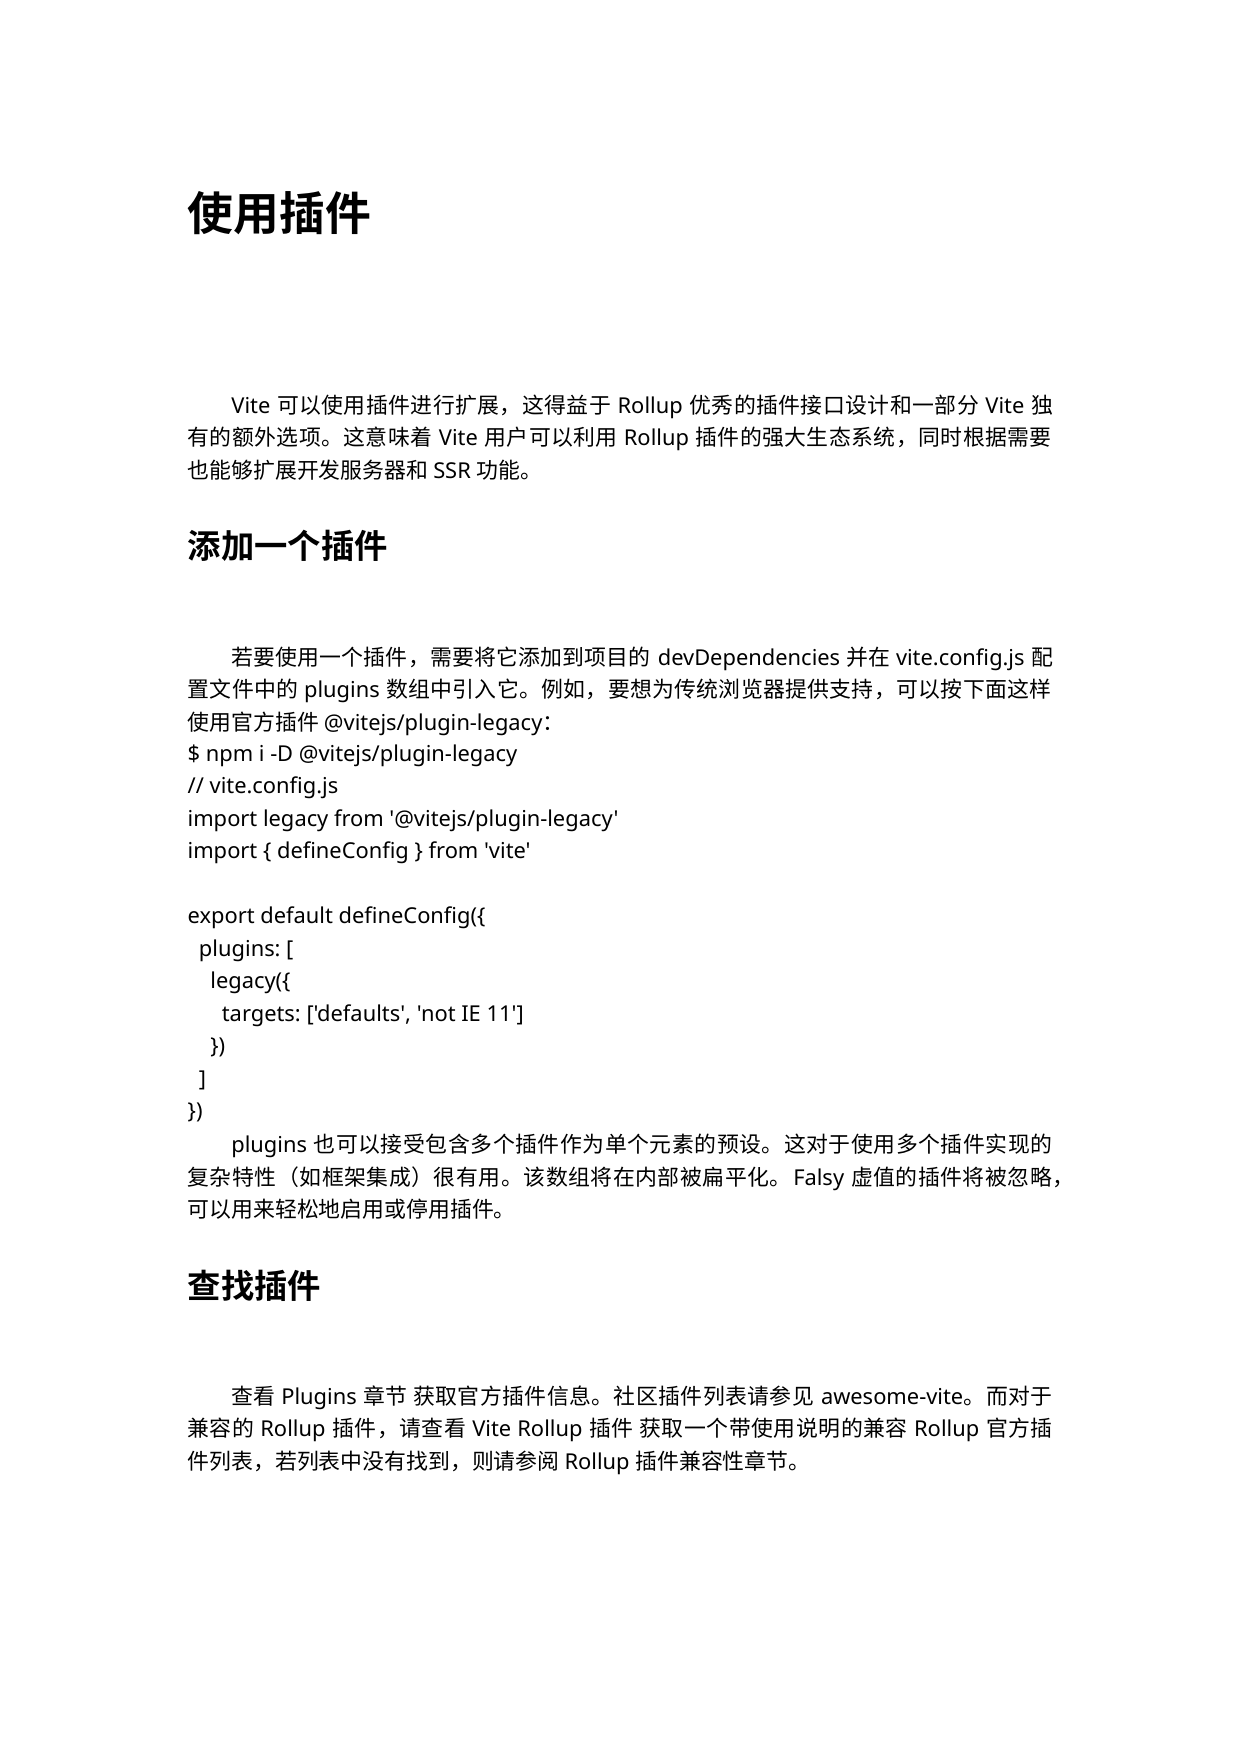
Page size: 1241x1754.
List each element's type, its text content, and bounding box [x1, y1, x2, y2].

text $ npm i -D @vitejs/plugin-legacy [187, 737, 1053, 769]
text import legacy from '@vitejs/plugin-legacy' [187, 802, 1053, 834]
text legacy({ [187, 964, 1053, 997]
text }) [187, 1029, 1053, 1062]
subtitle 使用插件 [187, 162, 1053, 259]
text ] [187, 1062, 1053, 1094]
text import { defineConfig } from 'vite' [187, 834, 1053, 867]
subtitle 查找插件 [187, 1251, 1053, 1316]
text export default defineConfig({ [187, 899, 1053, 932]
text // vite.config.js [187, 769, 1053, 802]
text Vite 可以使用插件进行扩展，这得益于 Rollup 优秀的插件接口设计和一部分 Vite 独有的额外选项。这意味着 Vite 用户可以利用 Rollup 插件的强大生态系统，同时根据需要也能够扩展开发服务器和 SSR 功能。 [187, 387, 1053, 485]
subtitle 添加一个插件 [187, 512, 1053, 577]
text 若要使用一个插件，需要将它添加到项目的 devDependencies 并在 vite.config.js 配置文件中的 plugins 数组中引入它。例如，要想为传统浏览器提供支持，可以按下面这样使用官方插件 @vitejs/plugin-legacy： [187, 639, 1053, 737]
text }) [187, 1094, 1053, 1127]
text 查看 Plugins 章节 获取官方插件信息。社区插件列表请参见 awesome-vite。而对于兼容的 Rollup 插件，请查看 Vite Rollup 插件 获取一个带使用说明的兼容 Rollup 官方插件列表，若列表中没有找到，则请参阅 Rollup 插件兼容性章节。 [187, 1378, 1053, 1476]
text plugins 也可以接受包含多个插件作为单个元素的预设。这对于使用多个插件实现的复杂特性（如框架集成）很有用。该数组将在内部被扁平化。Falsy 虚值的插件将被忽略，可以用来轻松地启用或停用插件。 [187, 1127, 1053, 1224]
text targets: ['defaults', 'not IE 11'] [187, 997, 1053, 1029]
text plugins: [ [187, 932, 1053, 964]
